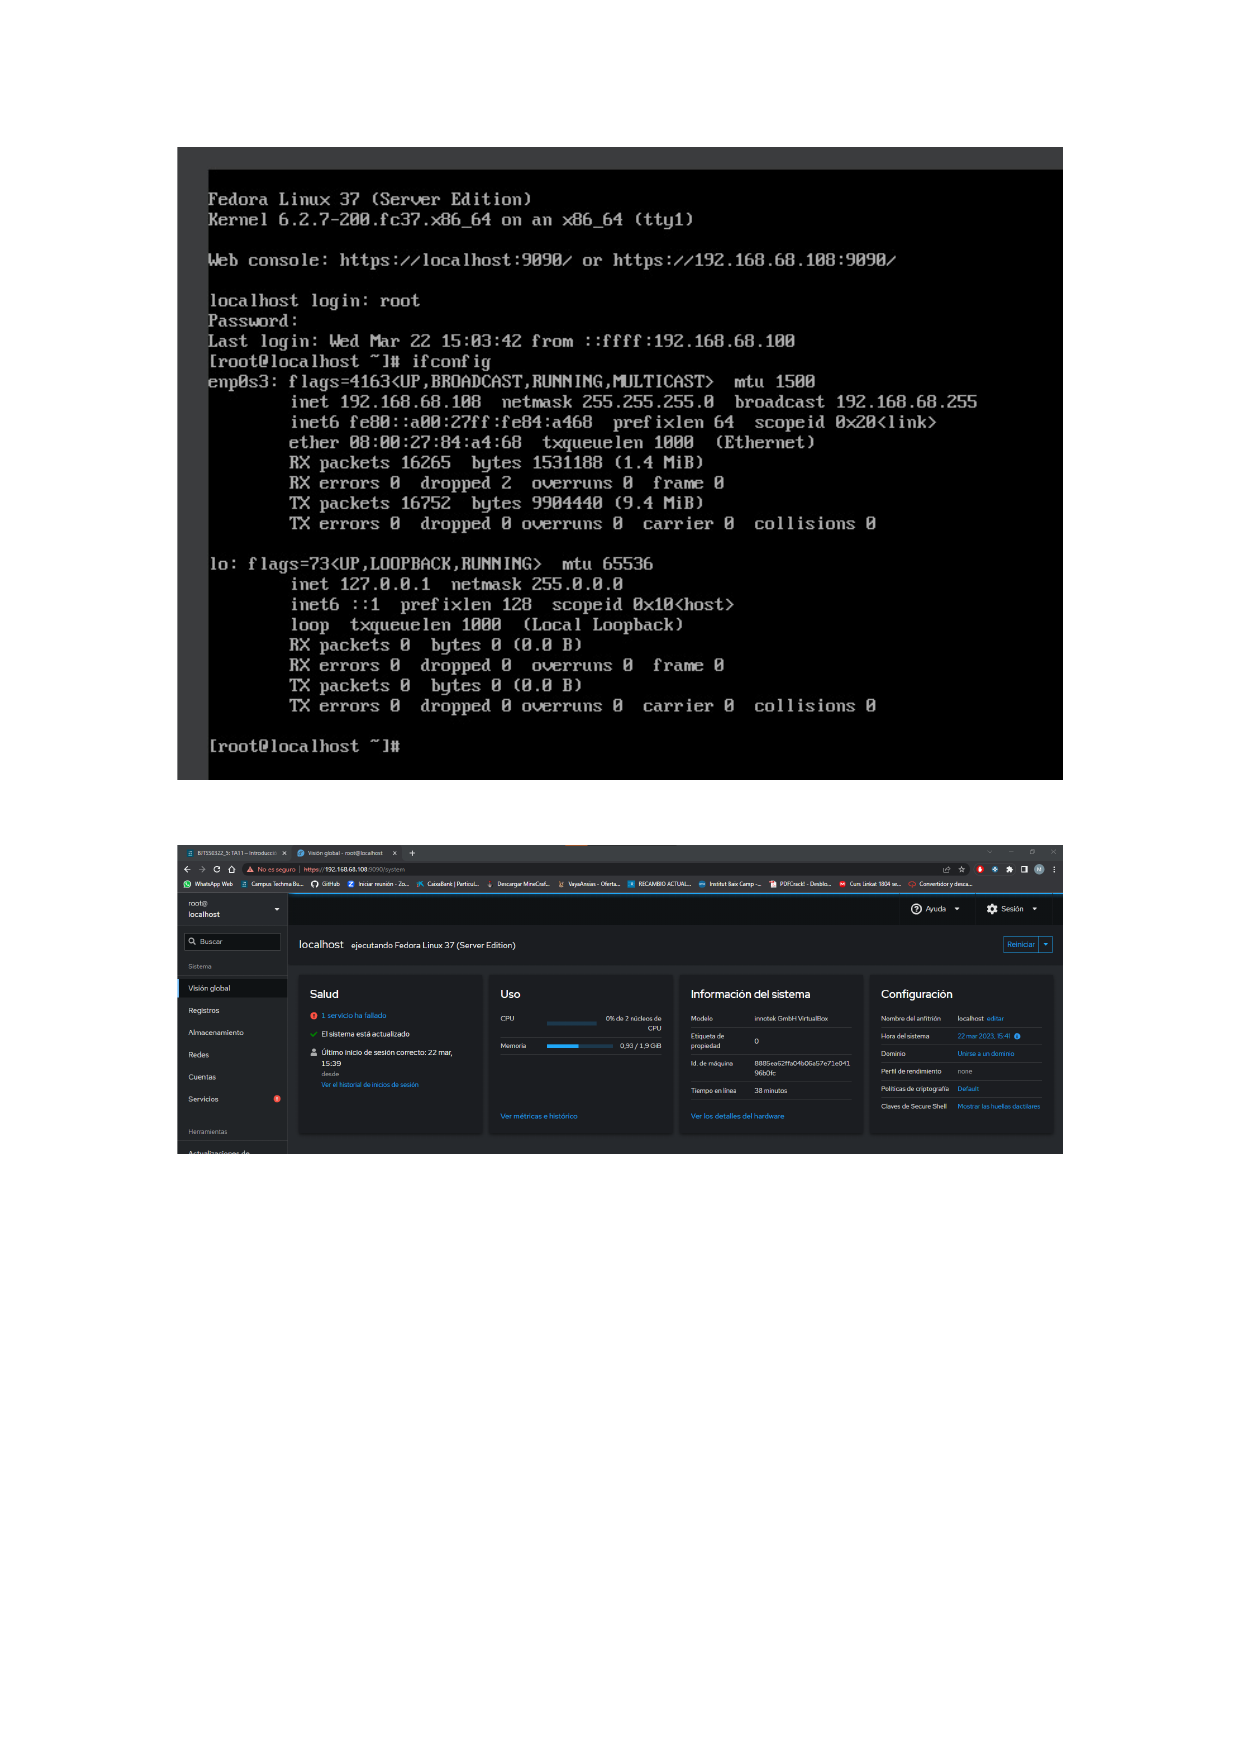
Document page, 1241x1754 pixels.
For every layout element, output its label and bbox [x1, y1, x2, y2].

picture [177, 845, 1063, 1154]
picture [177, 147, 1063, 780]
